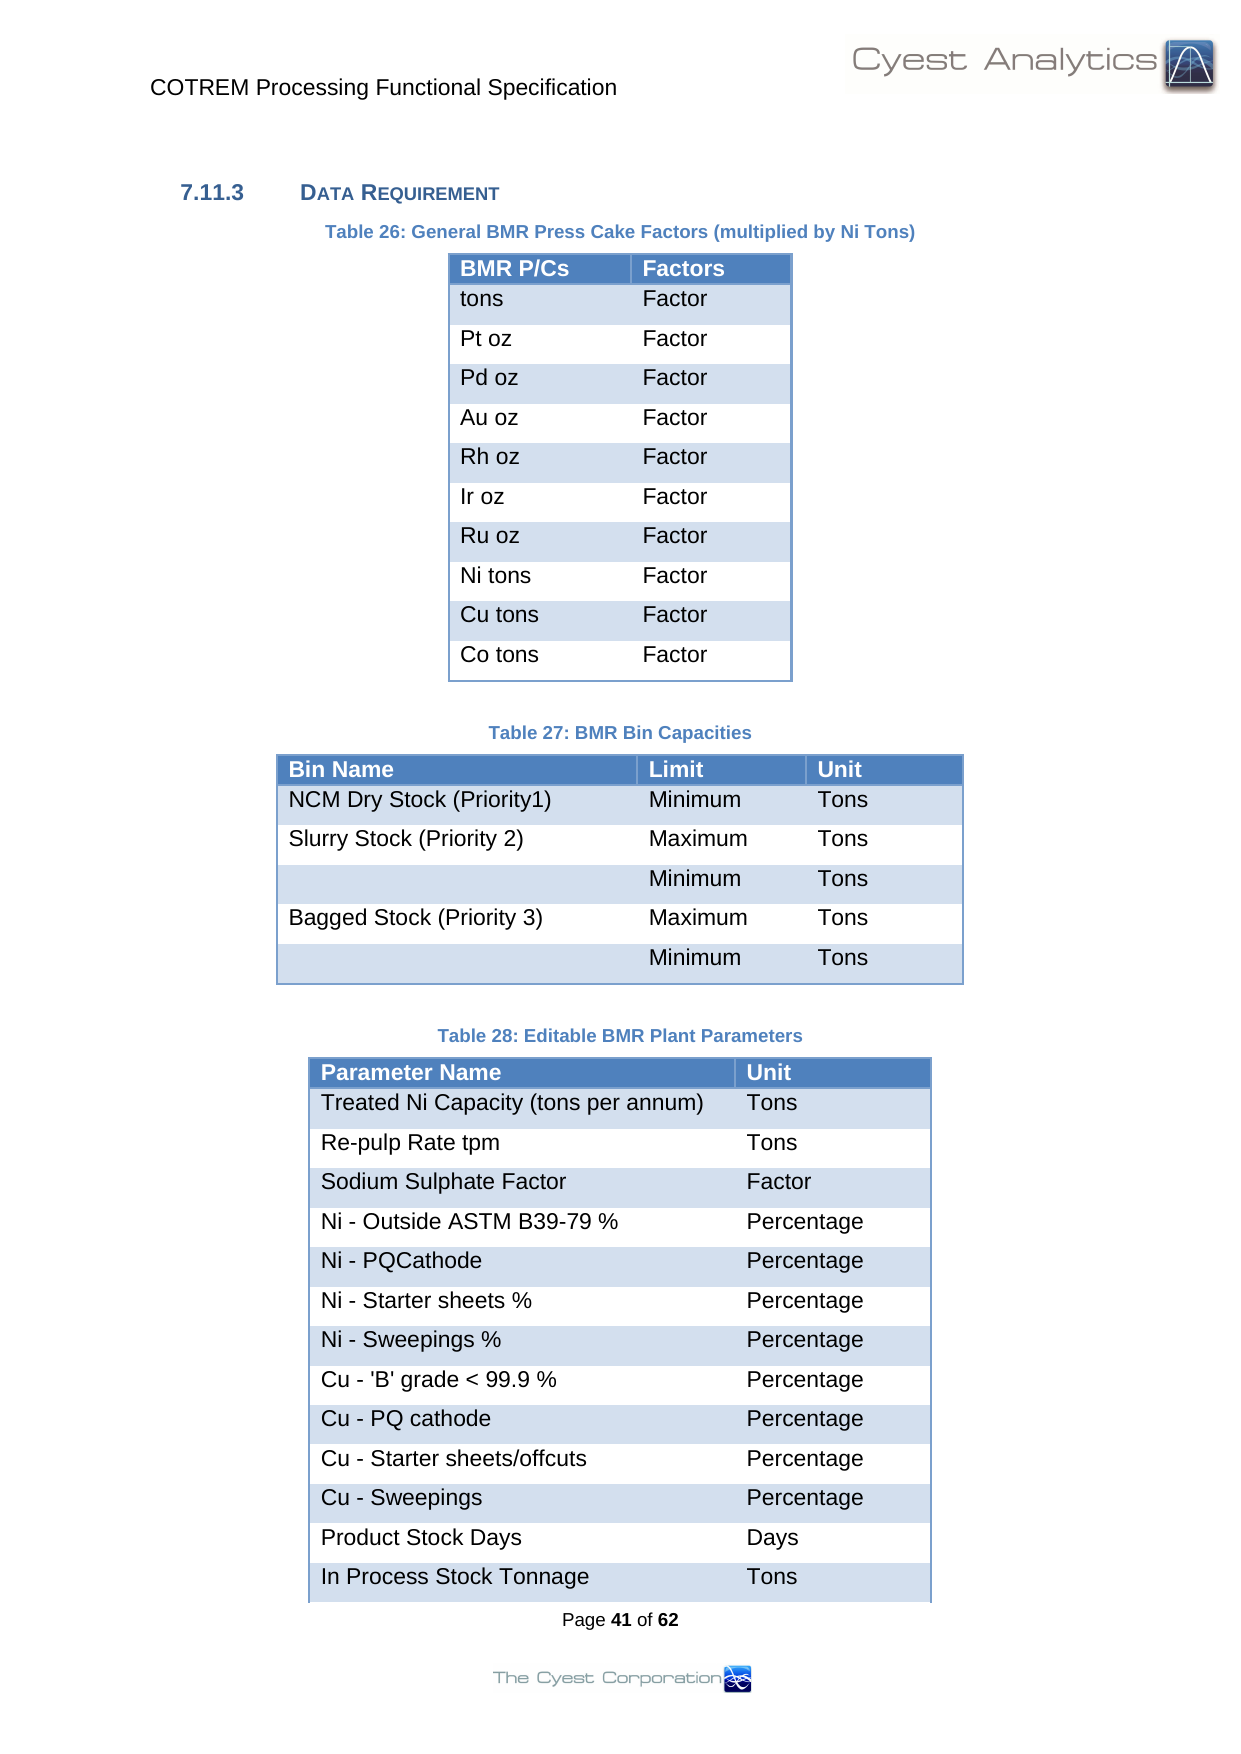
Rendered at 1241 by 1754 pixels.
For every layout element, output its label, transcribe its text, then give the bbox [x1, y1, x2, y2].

table_cell Minimum [637, 944, 806, 983]
table_header Unit [736, 1059, 930, 1087]
table_cell Cu - PQ cathode [310, 1405, 735, 1444]
table_cell Pt oz [450, 325, 631, 364]
table_cell Factor [631, 483, 790, 522]
table_cell [278, 865, 637, 904]
table_header Factors [632, 255, 790, 283]
text Table 28: Editable BMR Plant Parameters [150, 1025, 1090, 1046]
table_cell Au oz [450, 404, 631, 443]
table_cell Tons [806, 786, 962, 825]
table_cell Product Stock Days [310, 1524, 735, 1563]
table_cell Cu - Starter sheets/offcuts [310, 1445, 735, 1484]
table_cell Ru oz [450, 522, 631, 562]
table_cell [278, 944, 637, 983]
table_cell Factor [631, 522, 790, 562]
table_cell Percentage [735, 1247, 930, 1287]
table_cell Ir oz [450, 483, 631, 522]
table_header BMR P/Cs [450, 255, 630, 283]
text Table 27: BMR Bin Capacities [150, 722, 1090, 743]
table_cell NCM Dry Stock (Priority1) [278, 786, 637, 825]
table_header Parameter Name [310, 1059, 734, 1087]
table_header Limit [638, 756, 805, 784]
table_cell Percentage [735, 1484, 930, 1523]
table_cell Rh oz [450, 443, 631, 483]
table_cell Tons [735, 1129, 930, 1168]
table_cell Pd oz [450, 364, 631, 404]
table_cell Slurry Stock (Priority 2) [278, 825, 637, 865]
subtitle Data Requirement [180, 171, 1090, 208]
table_cell Cu tons [450, 601, 631, 641]
table_cell Ni - Outside ASTM B39-79 % [310, 1208, 735, 1247]
table_cell Factor [631, 601, 790, 641]
table_cell Percentage [735, 1326, 930, 1366]
table_cell Factor [631, 404, 790, 443]
table_cell Factor [631, 562, 790, 601]
table_cell Percentage [735, 1366, 930, 1405]
table_cell Minimum [637, 865, 806, 904]
text Table 26: General BMR Press Cake Factors (multiplied by Ni Tons) [150, 221, 1090, 242]
table_cell tons [450, 285, 631, 325]
table_cell Tons [806, 825, 962, 865]
table_cell Percentage [735, 1445, 930, 1484]
table_cell Factor [631, 285, 790, 325]
table_cell Tons [806, 944, 962, 983]
table_cell Percentage [735, 1287, 930, 1326]
table_cell Percentage [735, 1208, 930, 1247]
table_cell Maximum [637, 904, 806, 944]
table_cell Factor [631, 325, 790, 364]
table_cell Factor [735, 1168, 930, 1208]
table_cell Sodium Sulphate Factor [310, 1168, 735, 1208]
table_cell Re-pulp Rate tpm [310, 1129, 735, 1168]
table_cell Ni - Starter sheets % [310, 1287, 735, 1326]
table_cell Minimum [637, 786, 806, 825]
table_cell Tons [735, 1563, 930, 1602]
table_cell In Process Stock Tonnage [310, 1563, 735, 1602]
table_cell Tons [806, 904, 962, 944]
table_cell Ni - PQCathode [310, 1247, 735, 1287]
table_cell Factor [631, 364, 790, 404]
table_cell Treated Ni Capacity (tons per annum) [310, 1089, 735, 1129]
table_cell Days [735, 1524, 930, 1563]
picture [845, 34, 1220, 94]
table_cell Maximum [637, 825, 806, 865]
table_cell Percentage [735, 1405, 930, 1444]
table_cell Cu - Sweepings [310, 1484, 735, 1523]
picture [492, 1663, 752, 1692]
table_cell Factor [631, 641, 790, 680]
table_cell Factor [631, 443, 790, 483]
table_cell Tons [806, 865, 962, 904]
table_cell Bagged Stock (Priority 3) [278, 904, 637, 944]
table_cell Ni - Sweepings % [310, 1326, 735, 1366]
table_cell Co tons [450, 641, 631, 680]
table_cell Ni tons [450, 562, 631, 601]
table_header Unit [807, 756, 962, 784]
table_cell Cu - 'B' grade < 99.9 % [310, 1366, 735, 1405]
table_header Bin Name [278, 756, 636, 784]
table_cell Tons [735, 1089, 930, 1129]
